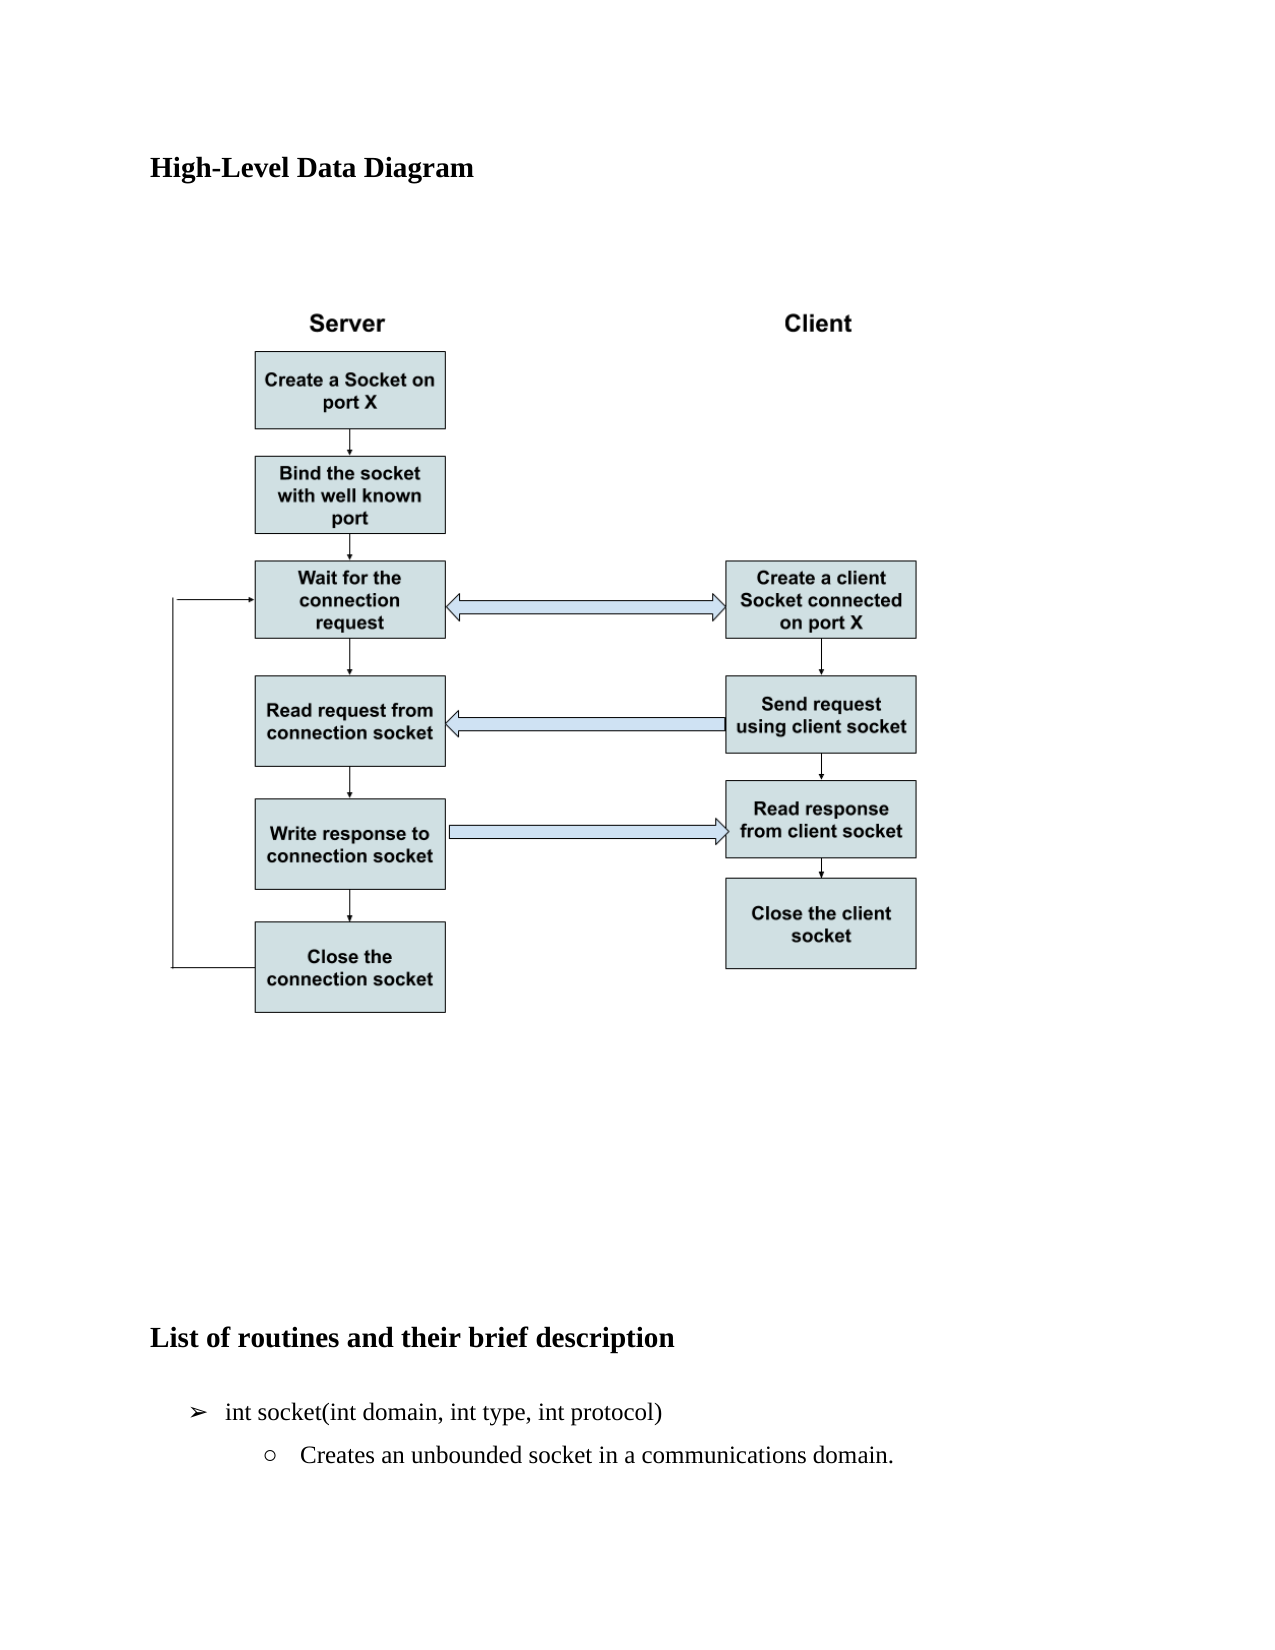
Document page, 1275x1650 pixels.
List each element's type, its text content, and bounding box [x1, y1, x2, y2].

picture [150, 287, 1125, 1019]
list int socket(int domain, int type, int protocol) [187, 1397, 1125, 1426]
text High-Level Data Diagram [150, 150, 1125, 183]
text List of routines and their brief description [150, 1320, 1125, 1353]
list Creates an unbounded socket in a communications domain. [262, 1440, 1125, 1469]
